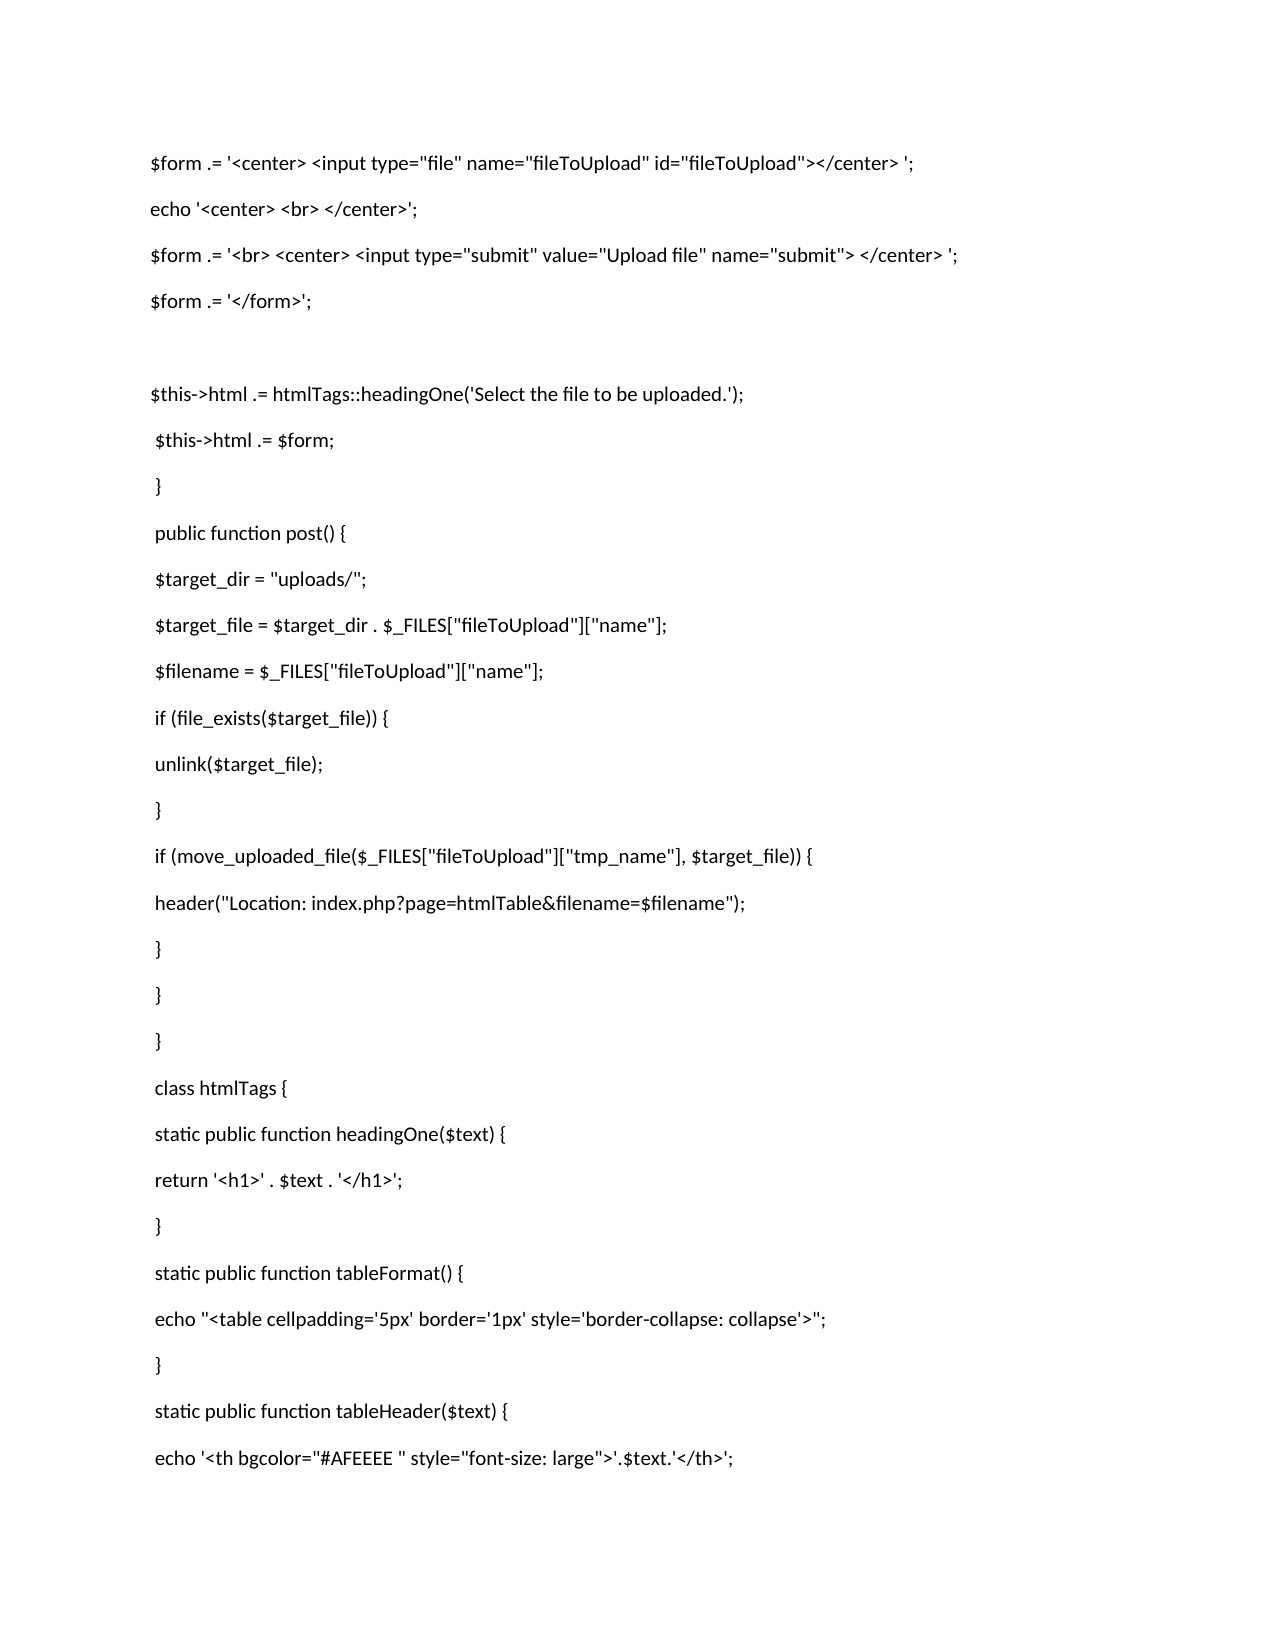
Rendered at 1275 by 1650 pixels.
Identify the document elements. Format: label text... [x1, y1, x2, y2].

text } [150, 797, 1125, 823]
text } [150, 982, 1125, 1008]
text } [150, 1029, 1125, 1054]
text $target_dir = "uploads/"; [150, 566, 1125, 592]
text $form .= '</form>'; [150, 289, 1125, 314]
text } [150, 1352, 1125, 1378]
text return '<h1>' . $text . '</h1>'; [150, 1167, 1125, 1193]
text static public function headingOne($text) { [150, 1121, 1125, 1147]
text public function post() { [150, 520, 1125, 545]
text if (file_exists($target_file)) { [150, 705, 1125, 730]
text static public function tableFormat() { [150, 1260, 1125, 1285]
text } [150, 936, 1125, 962]
text echo '<th bgcolor="#AFEEEE " style="font-size: large">'.$text.'</th>'; [150, 1445, 1125, 1470]
text $this->html .= $form; [150, 427, 1125, 453]
text echo "<table cellpadding='5px' border='1px' style='border-collapse: collapse'>"; [150, 1306, 1125, 1332]
text } [150, 1214, 1125, 1239]
text static public function tableHeader($text) { [150, 1399, 1125, 1424]
text echo '<center> <br> </center>'; [150, 196, 1125, 222]
text $target_file = $target_dir . $_FILES["fileToUpload"]["name"]; [150, 612, 1125, 638]
text $this->html .= htmlTags::headingOne('Select the file to be uploaded.'); [150, 381, 1125, 407]
text unlink($target_file); [150, 751, 1125, 777]
text $filename = $_FILES["fileToUpload"]["name"]; [150, 659, 1125, 684]
text $form .= '<br> <center> <input type="submit" value="Upload file" name="submit"> </center> '; [150, 242, 1125, 268]
text $form .= '<center> <input type="file" name="fileToUpload" id="fileToUpload"></center> '; [150, 150, 1125, 175]
text class htmlTags { [150, 1075, 1125, 1100]
text if (move_uploaded_file($_FILES["fileToUpload"]["tmp_name"], $target_file)) { [150, 844, 1125, 869]
text header("Location: index.php?page=htmlTable&filename=$filename"); [150, 890, 1125, 915]
text } [150, 474, 1125, 499]
